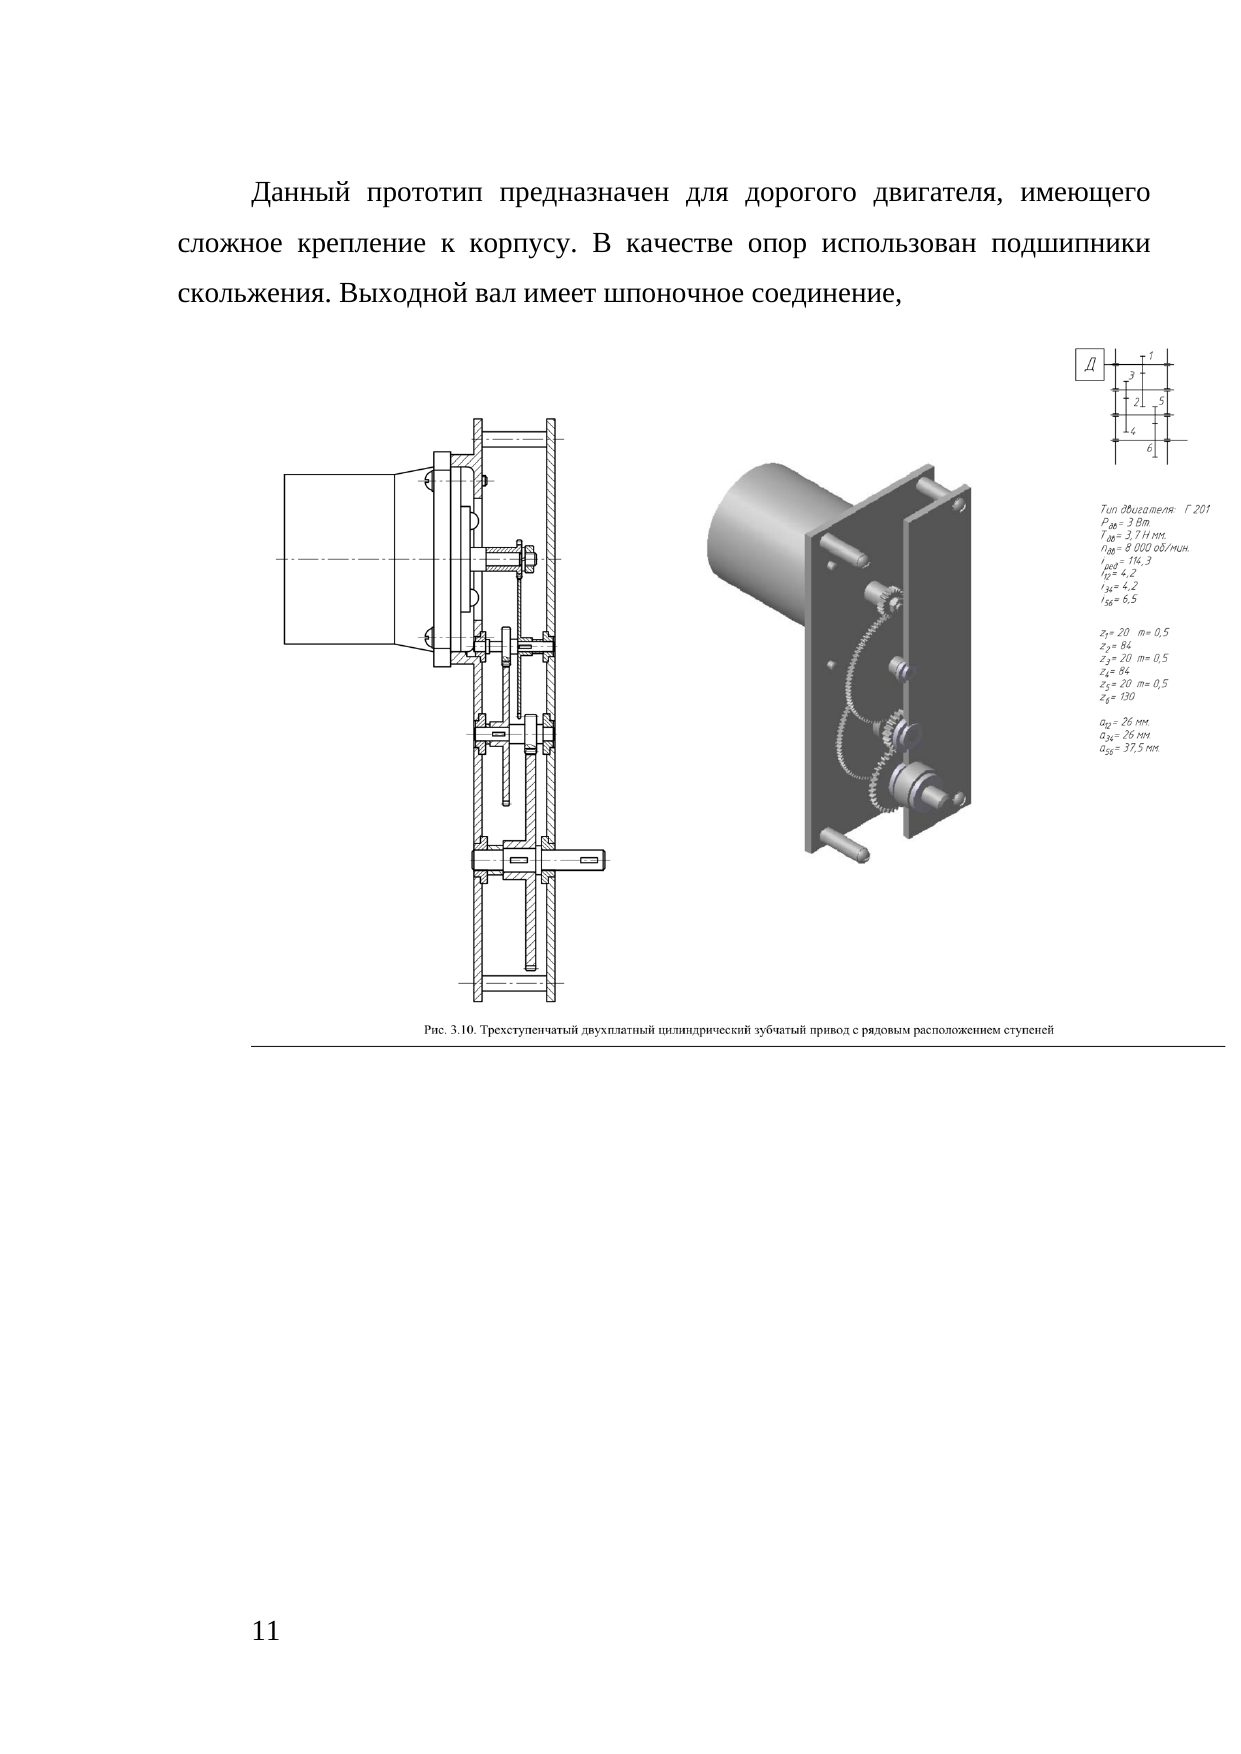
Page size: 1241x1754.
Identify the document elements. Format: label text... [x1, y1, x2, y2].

text Данный прототип предназначен для дорогого двигателя, имеющего сложное крепление к корпусу. В качестве опор использован подшипники скольжения. Выходной вал имеет шпоночное соединение, [177, 174, 1152, 308]
picture [251, 325, 1226, 1051]
